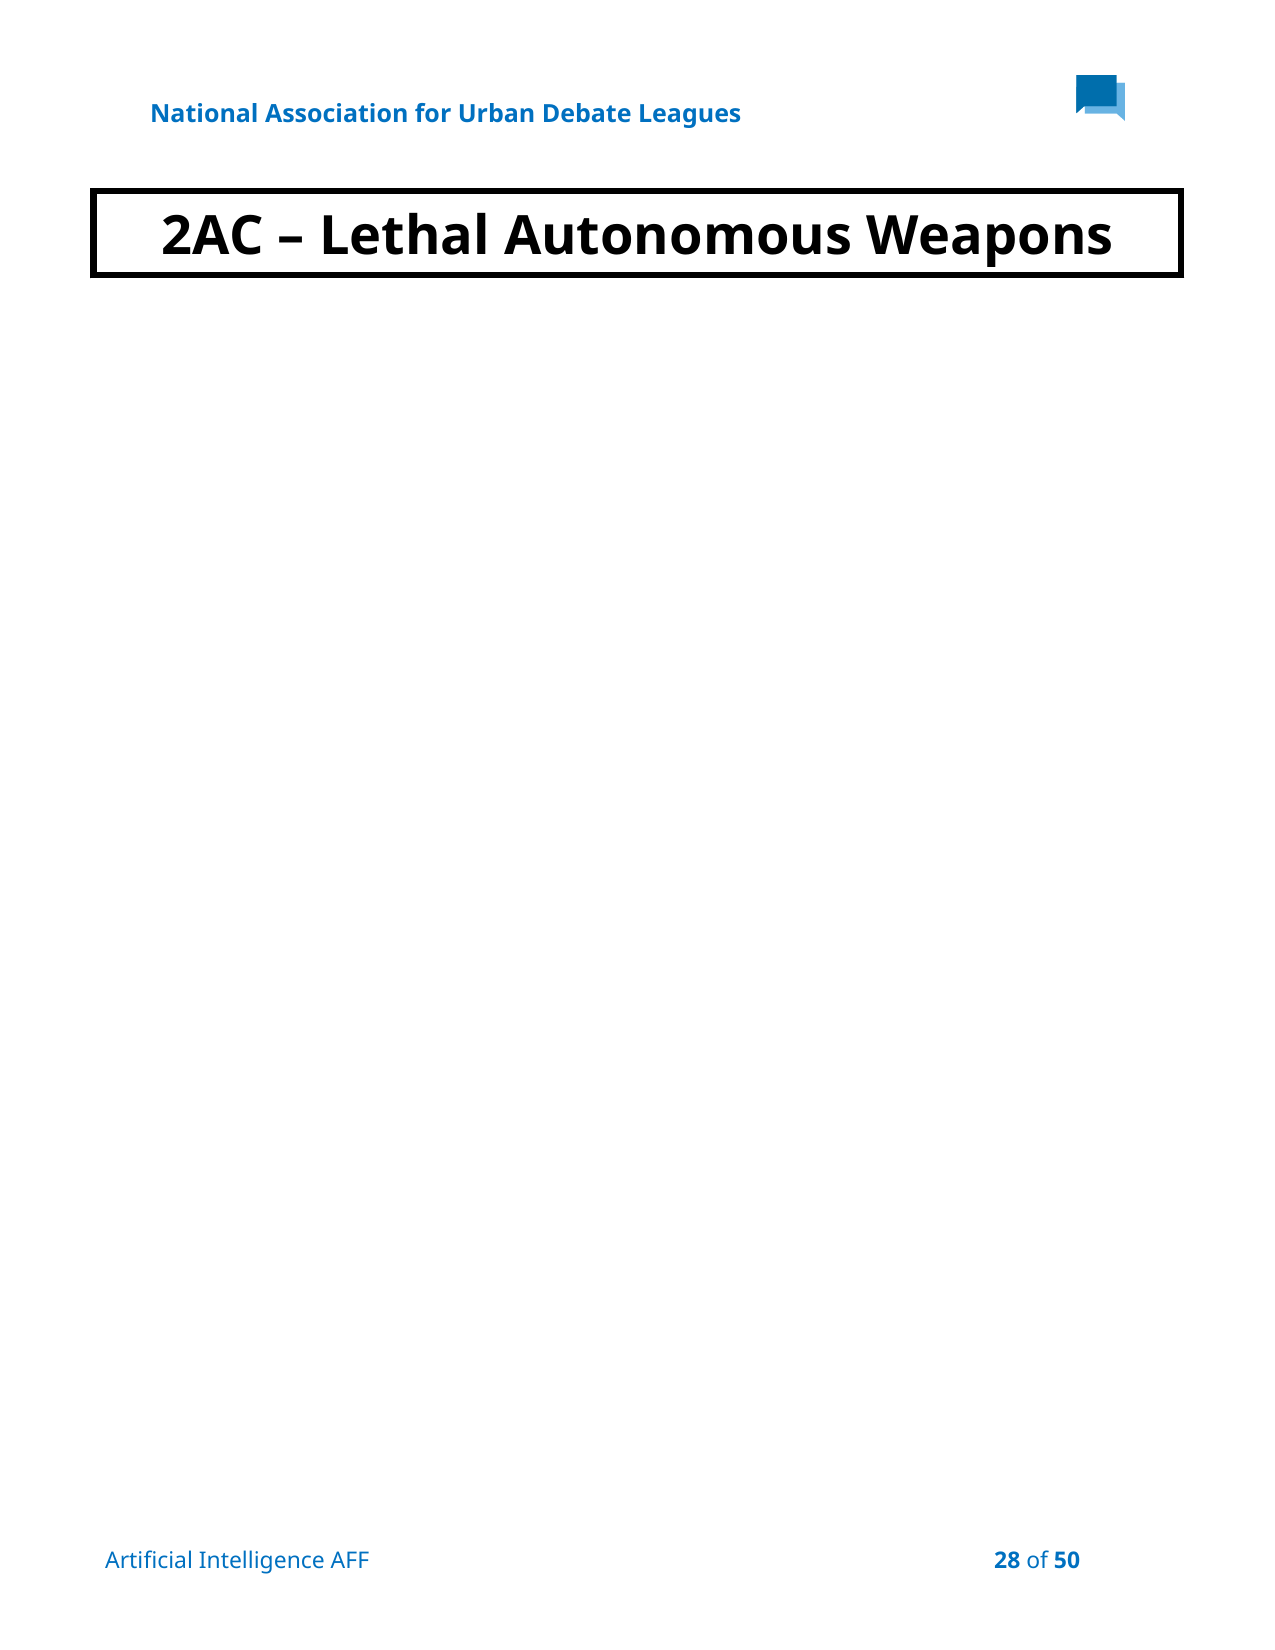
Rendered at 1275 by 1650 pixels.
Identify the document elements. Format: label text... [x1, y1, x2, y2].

subtitle 2AC – Lethal Autonomous Weapons [97, 194, 1178, 272]
picture [1075, 75, 1125, 123]
